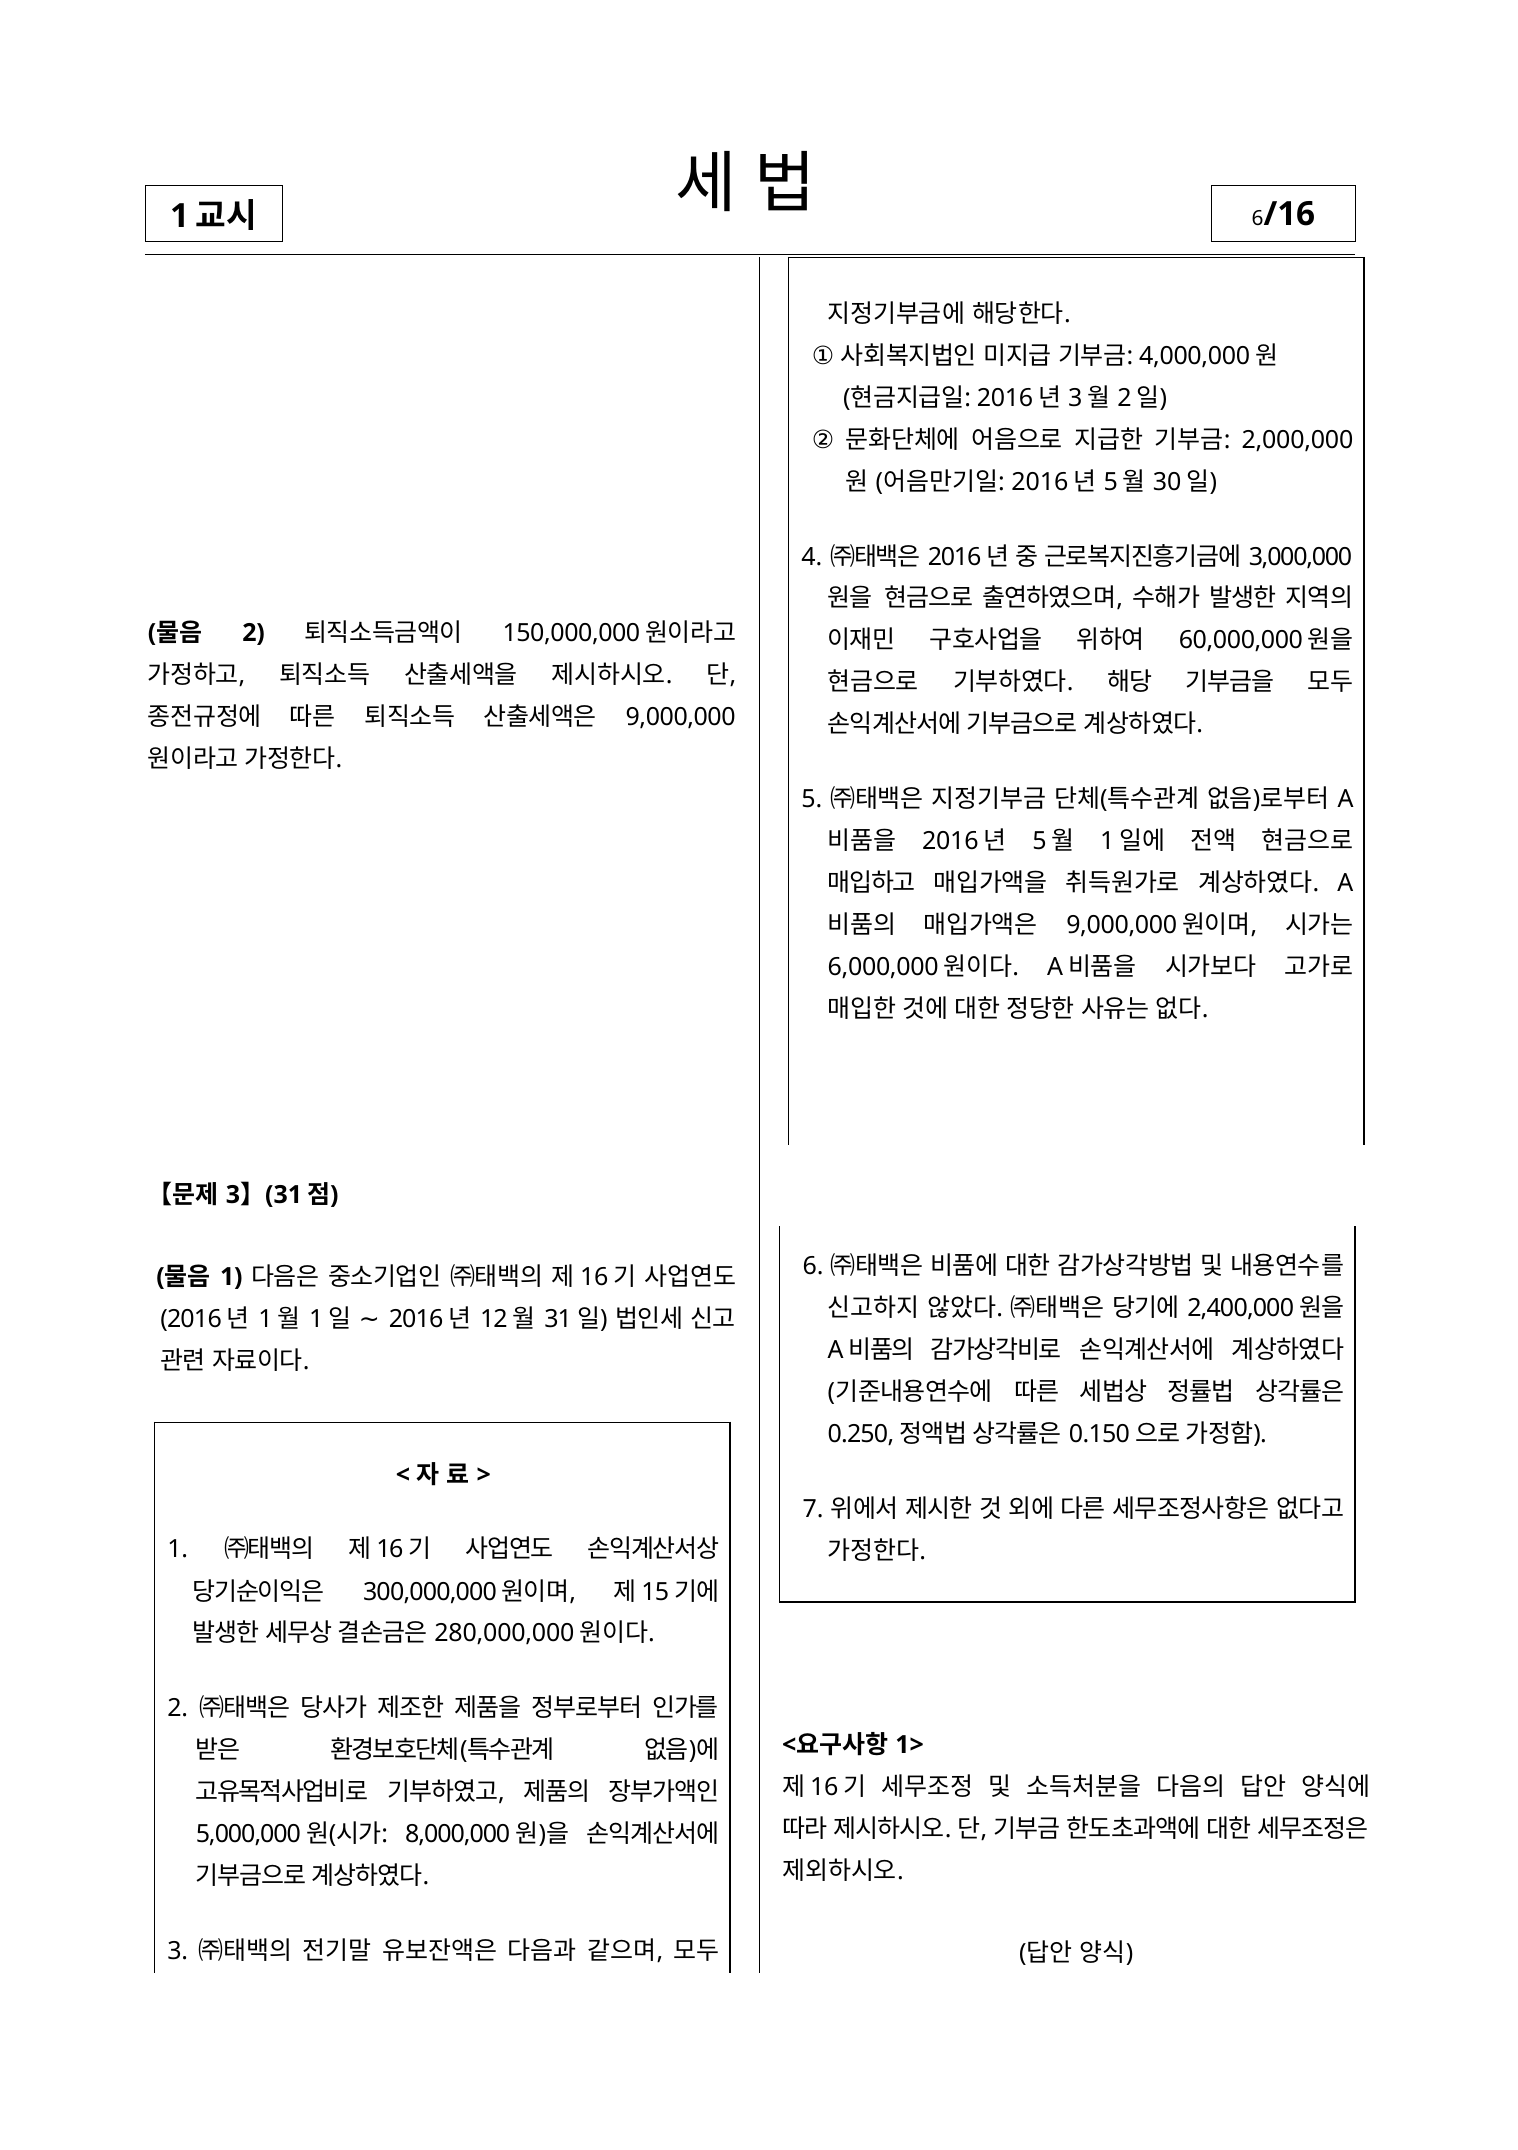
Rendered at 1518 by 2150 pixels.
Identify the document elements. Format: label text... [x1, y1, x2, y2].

text (답안 양식) [782, 1932, 1370, 1968]
table_header 6. ㈜태백은 비품에 대한 감가상각방법 및 내용연수를 신고하지 않았다. ㈜태백은 당기에 2,400,000원을 A비품의 감가상각비로 손익계산서에 계상하였다(기준내용연수에 따른 세법상 정률법 상각률은 0.250, 정액법 상각률은 0.150으로 가정함). 7. 위에서 제시한 것 외에 다른 세무조정사항은 없다고 가정한다. [780, 1226, 1354, 1601]
text 【문제 3】(31점) [148, 1175, 736, 1211]
text <요구사항 1> [782, 1724, 1370, 1761]
text (물음 1) 다음은 중소기업인 ㈜태백의 제16기 사업연도 (2016년 1월 1일 ∼ 2016년 12월 31일) 법인세 신고 관련 자료이다. [148, 1256, 736, 1376]
table_header < 자 료 > 1. ㈜태백의 제16기 사업연도 손익계산서상 당기순이익은 300,000,000원이며, 제15기에 발생한 세무상 결손금은 280,000,000원이다. 2. ㈜태백은 당사가 제조한 제품을 정부로부터 인가를 받은 환경보호단체(특수관계 없음)에 고유목적사업비로 기부하였고, 제품의 장부가액인 5,000,000원(시가: 8,000,000원)을 손익계산서에 기부금으로 계상하였다. 3. ㈜태백의 전기말 유보잔액은 다음과 같으며, 모두 지정기부금에 해당한다. ① 사회복지법인 미지급 기부금: 4,000,000원 (현금지급일: 2016년 3월 2일) ② 문화단체에 어음으로 지급한 기부금: 2,000,000원 (어음만기일: 2016년 5월 30일) 4. ㈜태백은 2016년 중 근로복지진흥기금에 3,000,000원을 현금으로 출연하였으며, 수해가 발생한 지역의 이재민 구호사업을 위하여 60,000,000원을 현금으로 기부하였다. 해당 기부금을 모두 손익계산서에 기부금으로 계상하였다. 5. ㈜태백은 지정기부금 단체(특수관계 없음)로부터 A비품을 2016년 5월 1일에 전액 현금으로 매입하고 매입가액을 취득원가로 계상하였다. A비품의 매입가액은 9,000,000원이며, 시가는 6,000,000원이다. A비품을 시가보다 고가로 매입한 것에 대한 정당한 사유는 없다. [789, 258, 1363, 1144]
text 제16기 세무조정 및 소득처분을 다음의 답안 양식에 따라 제시하시오. 단, 기부금 한도초과액에 대한 세무조정은 제외하시오. [782, 1767, 1370, 1887]
table_header < 자 료 > 1. ㈜태백의 제16기 사업연도 손익계산서상 당기순이익은 300,000,000원이며, 제15기에 발생한 세무상 결손금은 280,000,000원이다. 2. ㈜태백은 당사가 제조한 제품을 정부로부터 인가를 받은 환경보호단체(특수관계 없음)에 고유목적사업비로 기부하였고, 제품의 장부가액인 5,000,000원(시가: 8,000,000원)을 손익계산서에 기부금으로 계상하였다. 3. ㈜태백의 전기말 유보잔액은 다음과 같으며, 모두 지정기부금에 해당한다. ① 사회복지법인 미지급 기부금: 4,000,000원 (현금지급일: 2016년 3월 2일) ② 문화단체에 어음으로 지급한 기부금: 2,000,000원 (어음만기일: 2016년 5월 30일) 4. ㈜태백은 2016년 중 근로복지진흥기금에 3,000,000원을 현금으로 출연하였으며, 수해가 발생한 지역의 이재민 구호사업을 위하여 60,000,000원을 현금으로 기부하였다. 해당 기부금을 모두 손익계산서에 기부금으로 계상하였다. 5. ㈜태백은 지정기부금 단체(특수관계 없음)로부터 A비품을 2016년 5월 1일에 전액 현금으로 매입하고 매입가액을 취득원가로 계상하였다. A비품의 매입가액은 9,000,000원이며, 시가는 6,000,000원이다. A비품을 시가보다 고가로 매입한 것에 대한 정당한 사유는 없다. [155, 1423, 729, 1972]
text (물음 2) 퇴직소득금액이 150,000,000원이라고 가정하고, 퇴직소득 산출세액을 제시하시오. 단, 종전규정에 따른 퇴직소득 산출세액은 9,000,000원이라고 가정한다. [148, 612, 736, 774]
